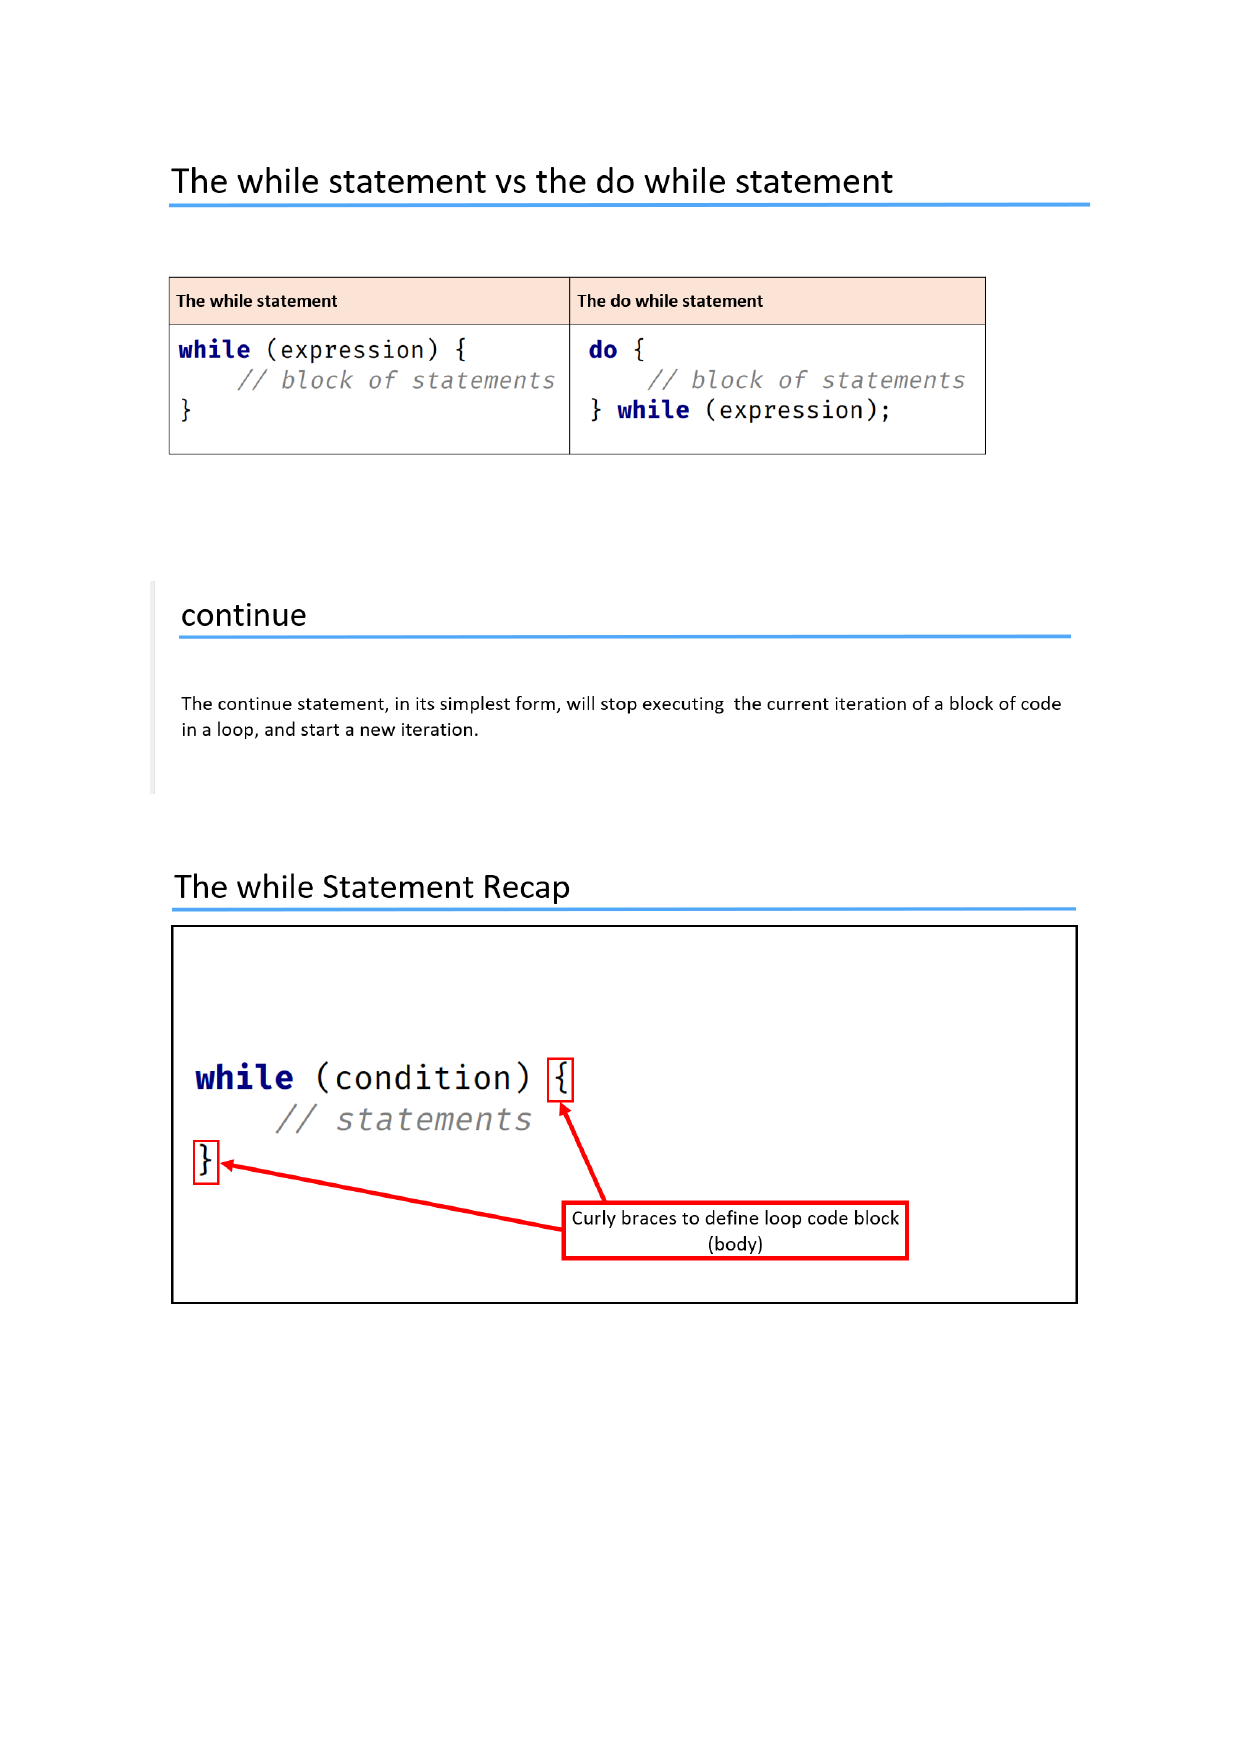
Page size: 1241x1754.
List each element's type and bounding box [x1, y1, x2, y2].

picture [150, 858, 1091, 1315]
picture [150, 581, 1091, 794]
picture [150, 150, 1091, 516]
